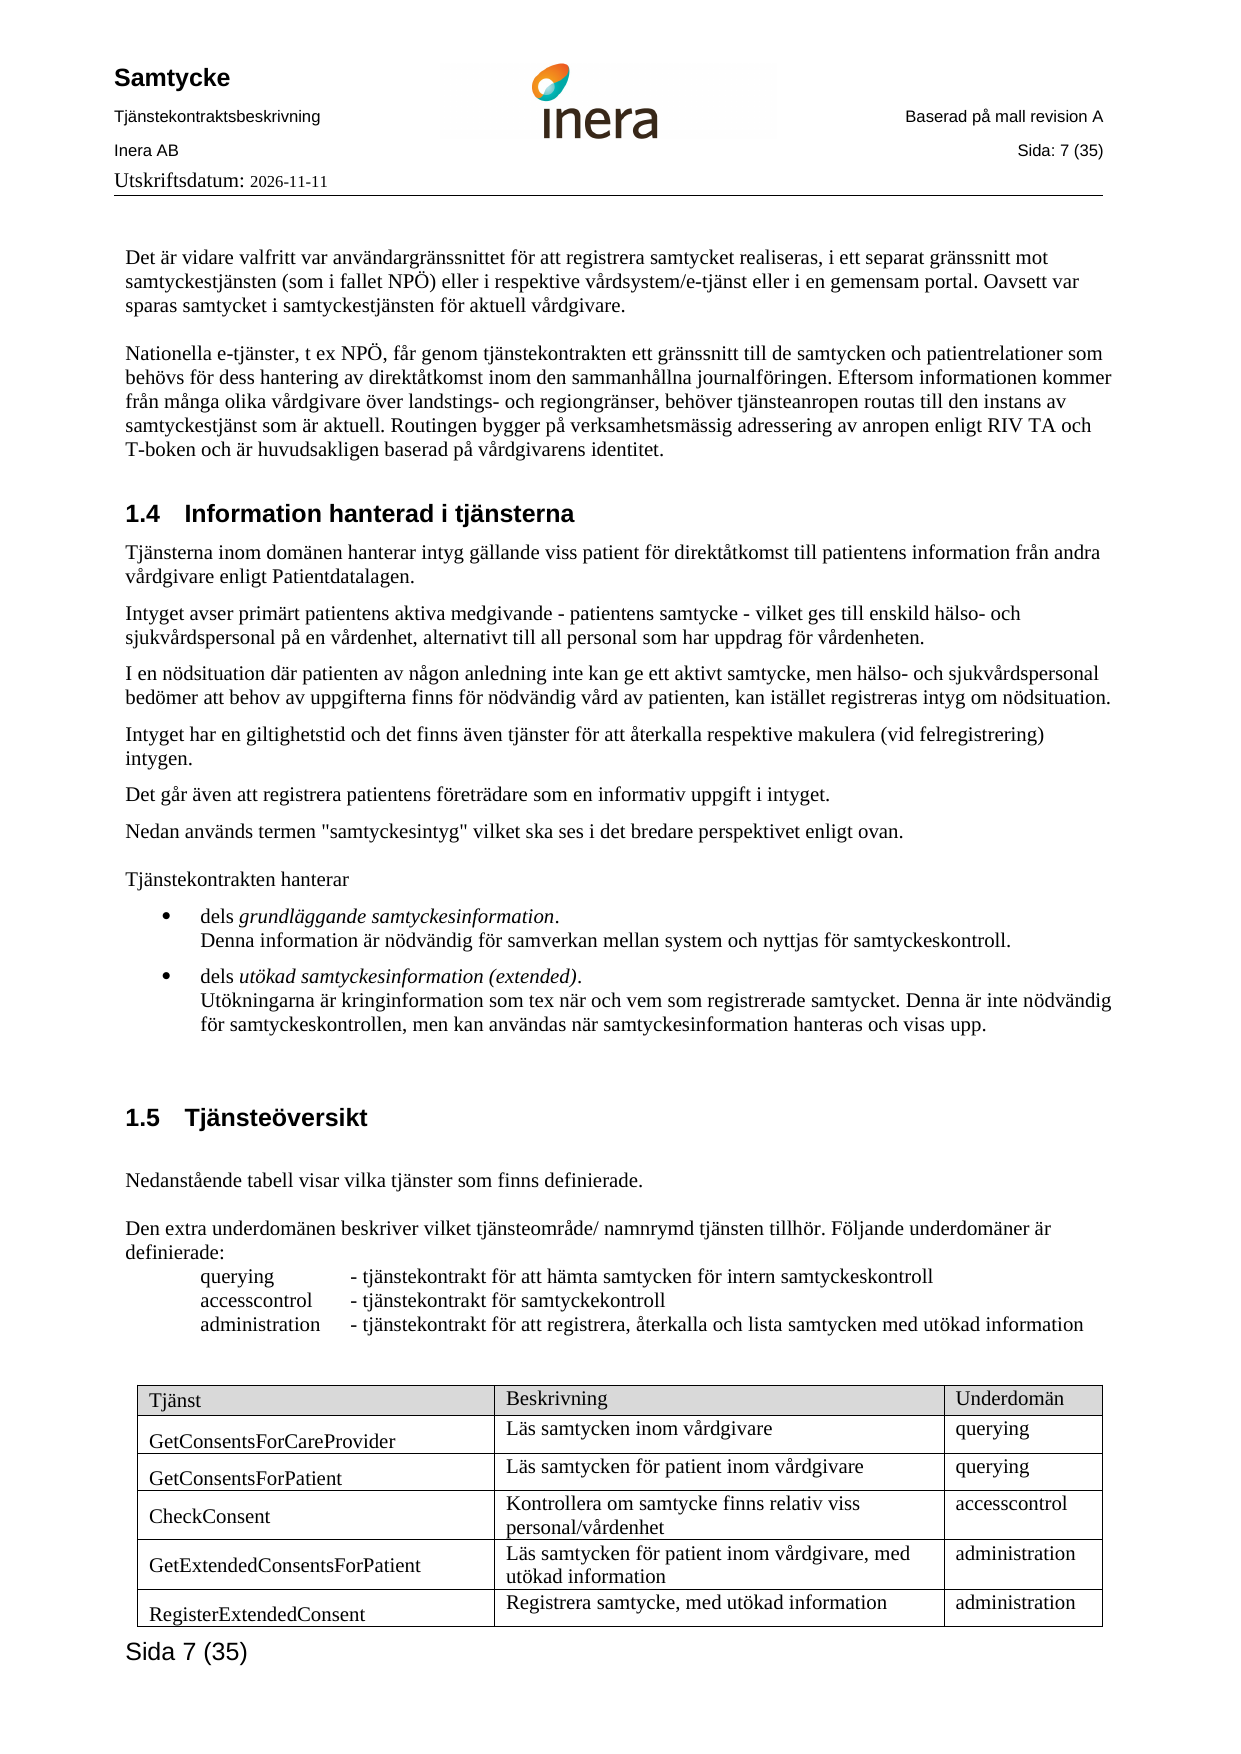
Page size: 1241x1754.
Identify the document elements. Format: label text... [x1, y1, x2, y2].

table_cell GetConsentsForCareProvider [138, 1416, 494, 1453]
table_cell GetConsentsForPatient [138, 1454, 494, 1490]
text Intyget avser primärt patientens aktiva medgivande - patientens samtycke - vilket ges till enskild hälso- och sjukvårdspersonal på en vårdenhet, alternativt till all personal som har uppdrag för vårdenheten. [125, 601, 1115, 649]
picture [439, 63, 777, 139]
text querying - tjänstekontrakt för att hämta samtycken för intern samtyckeskontroll [125, 1264, 1115, 1288]
table_cell administration [945, 1540, 1102, 1588]
text administration - tjänstekontrakt för att registrera, återkalla och lista samtycken med utökad information [125, 1312, 1115, 1361]
table_header Beskrivning [495, 1386, 944, 1415]
text Den extra underdomänen beskriver vilket tjänsteområde/ namnrymd tjänsten tillhör. Följande underdomäner är definierade: [125, 1216, 1115, 1264]
text Tjänstekontrakten hanterar [125, 867, 1115, 891]
table_cell querying [945, 1416, 1102, 1453]
text Nedan används termen "samtyckesintyg" vilket ska ses i det bredare perspektivet enligt ovan. [125, 819, 1115, 843]
text Intyget har en giltighetstid och det finns även tjänster för att återkalla respektive makulera (vid felregistrering) intygen. [125, 722, 1115, 770]
subtitle Information hanterad i tjänsterna [125, 499, 956, 527]
table_cell Registrera samtycke, med utökad information [495, 1590, 944, 1626]
table_cell Kontrollera om samtycke finns relativ viss personal/vårdenhet [495, 1491, 944, 1539]
table_cell GetExtendedConsentsForPatient [138, 1540, 494, 1588]
text I en nödsituation där patienten av någon anledning inte kan ge ett aktivt samtycke, men hälso- och sjukvårdspersonal bedömer att behov av uppgifterna finns för nödvändig vård av patienten, kan istället registreras intyg om nödsituation. [125, 661, 1115, 709]
table_cell Läs samtycken för patient inom vårdgivare [495, 1454, 944, 1490]
table_header Tjänst [138, 1386, 494, 1415]
text Nedanstående tabell visar vilka tjänster som finns definierade. [125, 1168, 1115, 1192]
table_cell administration [945, 1590, 1102, 1626]
list dels grundläggande samtyckesinformation. Denna information är nödvändig för samverkan mellan system och nyttjas för samtyckeskontroll. [163, 904, 1115, 952]
table_cell CheckConsent [138, 1491, 494, 1539]
text accesscontrol - tjänstekontrakt för samtyckekontroll [125, 1288, 1115, 1312]
table_cell RegisterExtendedConsent [138, 1590, 494, 1626]
text Nationella e-tjänster, t ex NPÖ, får genom tjänstekontrakten ett gränssnitt till de samtycken och patientrelationer som behövs för dess hantering av direktåtkomst inom den sammanhållna journalföringen. Eftersom informationen kommer från många olika vårdgivare över landstings- och regiongränser, behöver tjänsteanropen routas till den instans av samtyckestjänst som är aktuell. Routingen bygger på verksamhetsmässig adressering av anropen enligt RIV TA och T-boken och är huvudsakligen baserad på vårdgivarens identitet. [125, 341, 1115, 461]
text Det är vidare valfritt var användargränssnittet för att registrera samtycket realiseras, i ett separat gränssnitt mot samtyckestjänsten (som i fallet NPÖ) eller i respektive vårdsystem/e-tjänst eller i en gemensam portal. Oavsett var sparas samtycket i samtyckestjänsten för aktuell vårdgivare. [125, 244, 1115, 317]
table_cell accesscontrol [945, 1491, 1102, 1539]
table_cell Läs samtycken inom vårdgivare [495, 1416, 944, 1453]
text Det går även att registrera patientens företrädare som en informativ uppgift i intyget. [125, 782, 1115, 806]
table_cell querying [945, 1454, 1102, 1490]
text Tjänsterna inom domänen hanterar intyg gällande viss patient för direktåtkomst till patientens information från andra vårdgivare enligt Patientdatalagen. [125, 540, 1115, 588]
table_header Underdomän [945, 1386, 1102, 1415]
table_cell Läs samtycken för patient inom vårdgivare, med utökad information [495, 1540, 944, 1588]
subtitle Tjänsteöversikt [125, 1103, 956, 1131]
list dels utökad samtyckesinformation (extended). Utökningarna är kringinformation som tex när och vem som registrerade samtycket. Denna är inte nödvändig för samtyckeskontrollen, men kan användas när samtyckesinformation hanteras och visas upp. [163, 964, 1115, 1036]
